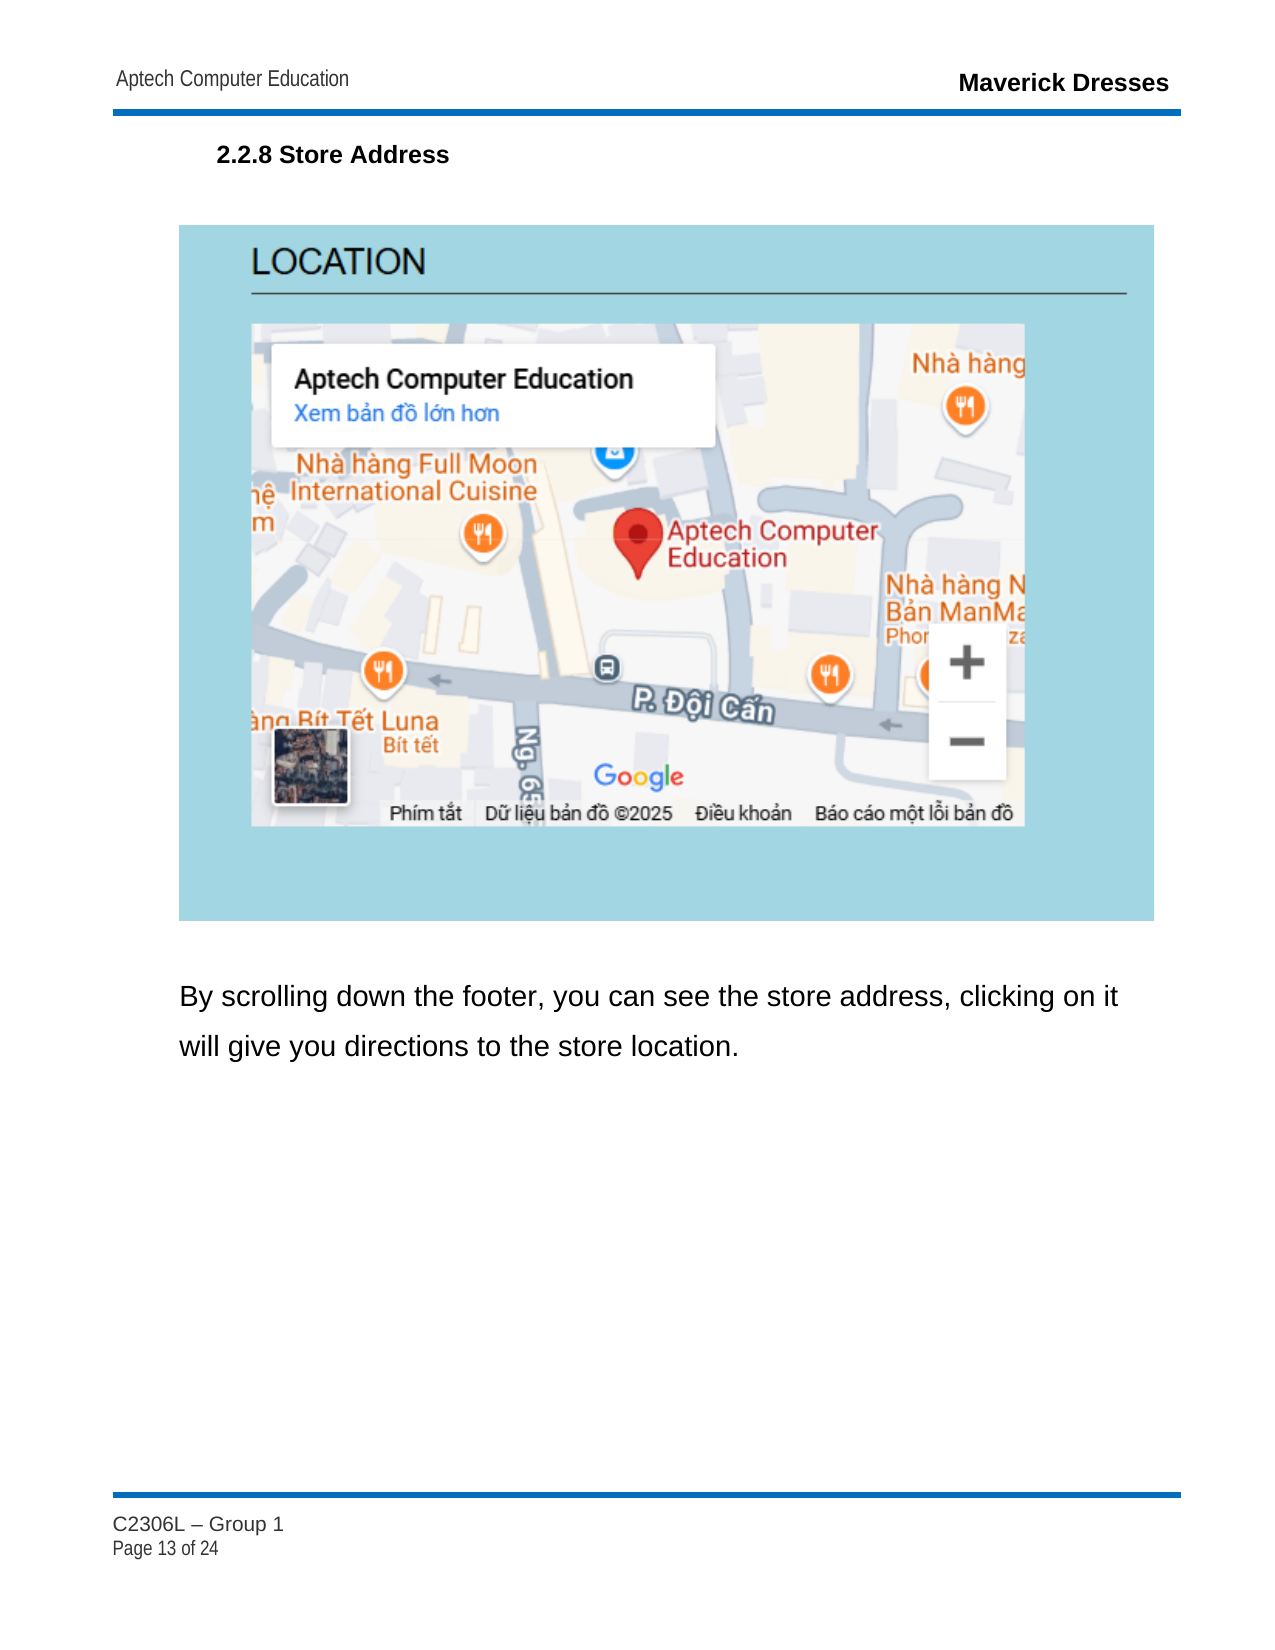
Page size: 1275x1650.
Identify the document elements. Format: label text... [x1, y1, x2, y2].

text By scrolling down the footer, you can see the store address, clicking on it will give you directions to the store location. [179, 978, 1154, 1062]
text 2.2.8 Store Address [216, 139, 1154, 168]
picture [179, 225, 1155, 921]
